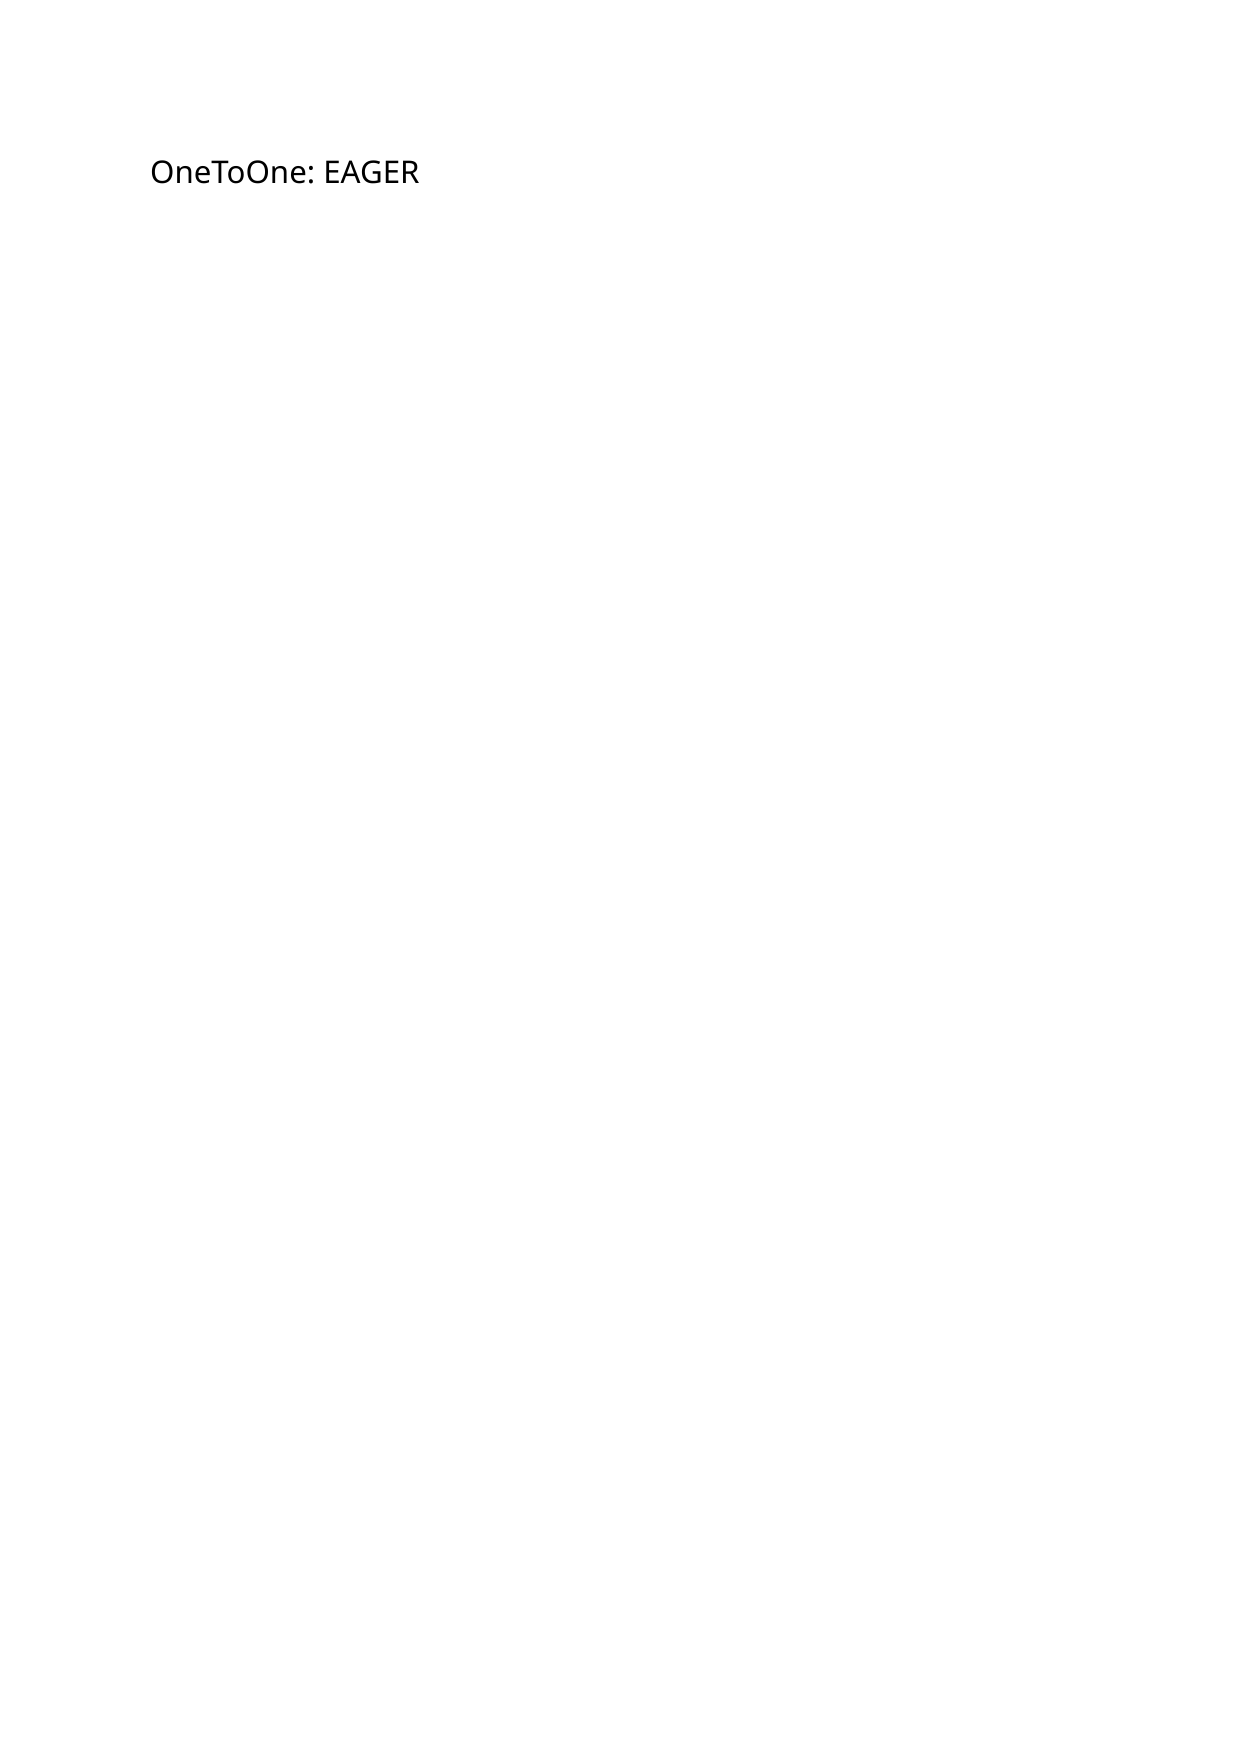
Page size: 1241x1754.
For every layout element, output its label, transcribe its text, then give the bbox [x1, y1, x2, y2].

text OneToOne: EAGER [150, 150, 1090, 193]
